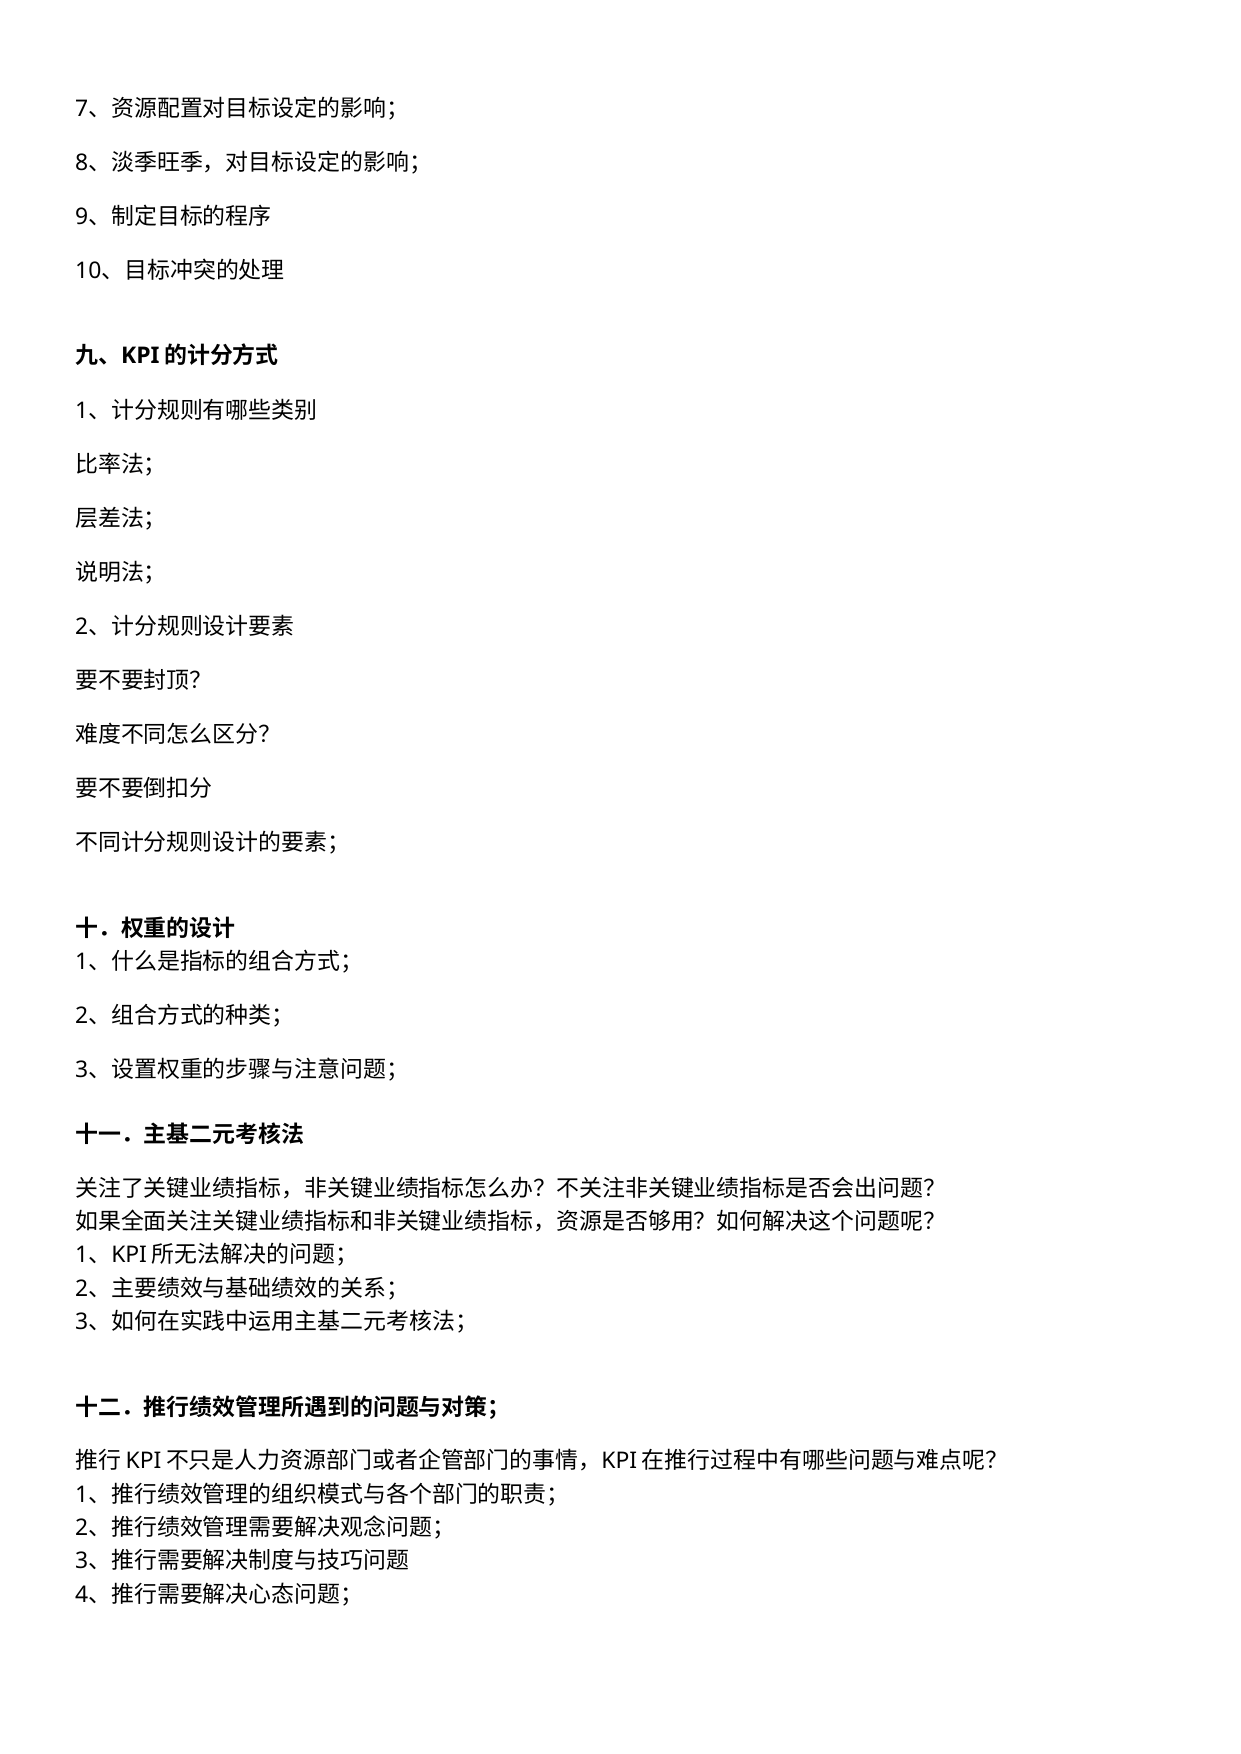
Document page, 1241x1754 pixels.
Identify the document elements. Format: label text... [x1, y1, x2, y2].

text 9、制定目标的程序 [75, 198, 1165, 231]
text 难度不同怎么区分？ [75, 716, 1165, 749]
text 7、资源配置对目标设定的影响； [75, 89, 1165, 123]
text 2、计分规则设计要素 [75, 608, 1165, 641]
text 不同计分规则设计的要素； [75, 824, 1165, 889]
text 十．权重的设计 1、什么是指标的组合方式； [75, 909, 1165, 976]
text 说明法； [75, 554, 1165, 587]
text 要不要封顶？ [75, 662, 1165, 695]
text 九、KPI的计分方式 [75, 337, 1165, 371]
text 8、淡季旺季，对目标设定的影响； [75, 144, 1165, 177]
text 要不要倒扣分 [75, 770, 1165, 803]
text 关注了关键业绩指标，非关键业绩指标怎么办？不关注非关键业绩指标是否会出问题？ 如果全面关注关键业绩指标和非关键业绩指标，资源是否够用？如何解决这个问题呢？ 1、KPI所无法解决的问题； 2、主要绩效与基础绩效的关系； 3、如何在实践中运用主基二元考核法； [75, 1170, 1165, 1367]
text 10、目标冲突的处理 [75, 252, 1165, 317]
text 3、设置权重的步骤与注意问题； 十一．主基二元考核法 [75, 1051, 1165, 1149]
text 层差法； [75, 500, 1165, 533]
text 2、组合方式的种类； [75, 997, 1165, 1030]
text 1、计分规则有哪些类别 [75, 392, 1165, 425]
text 推行KPI不只是人力资源部门或者企管部门的事情，KPI在推行过程中有哪些问题与难点呢？ 1、推行绩效管理的组织模式与各个部门的职责； 2、推行绩效管理需要解决观念问题； 3、推行需要解决制度与技巧问题 4、推行需要解决心态问题； [75, 1442, 1165, 1640]
text 十二．推行绩效管理所遇到的问题与对策； [75, 1388, 1165, 1422]
text 比率法； [75, 446, 1165, 479]
